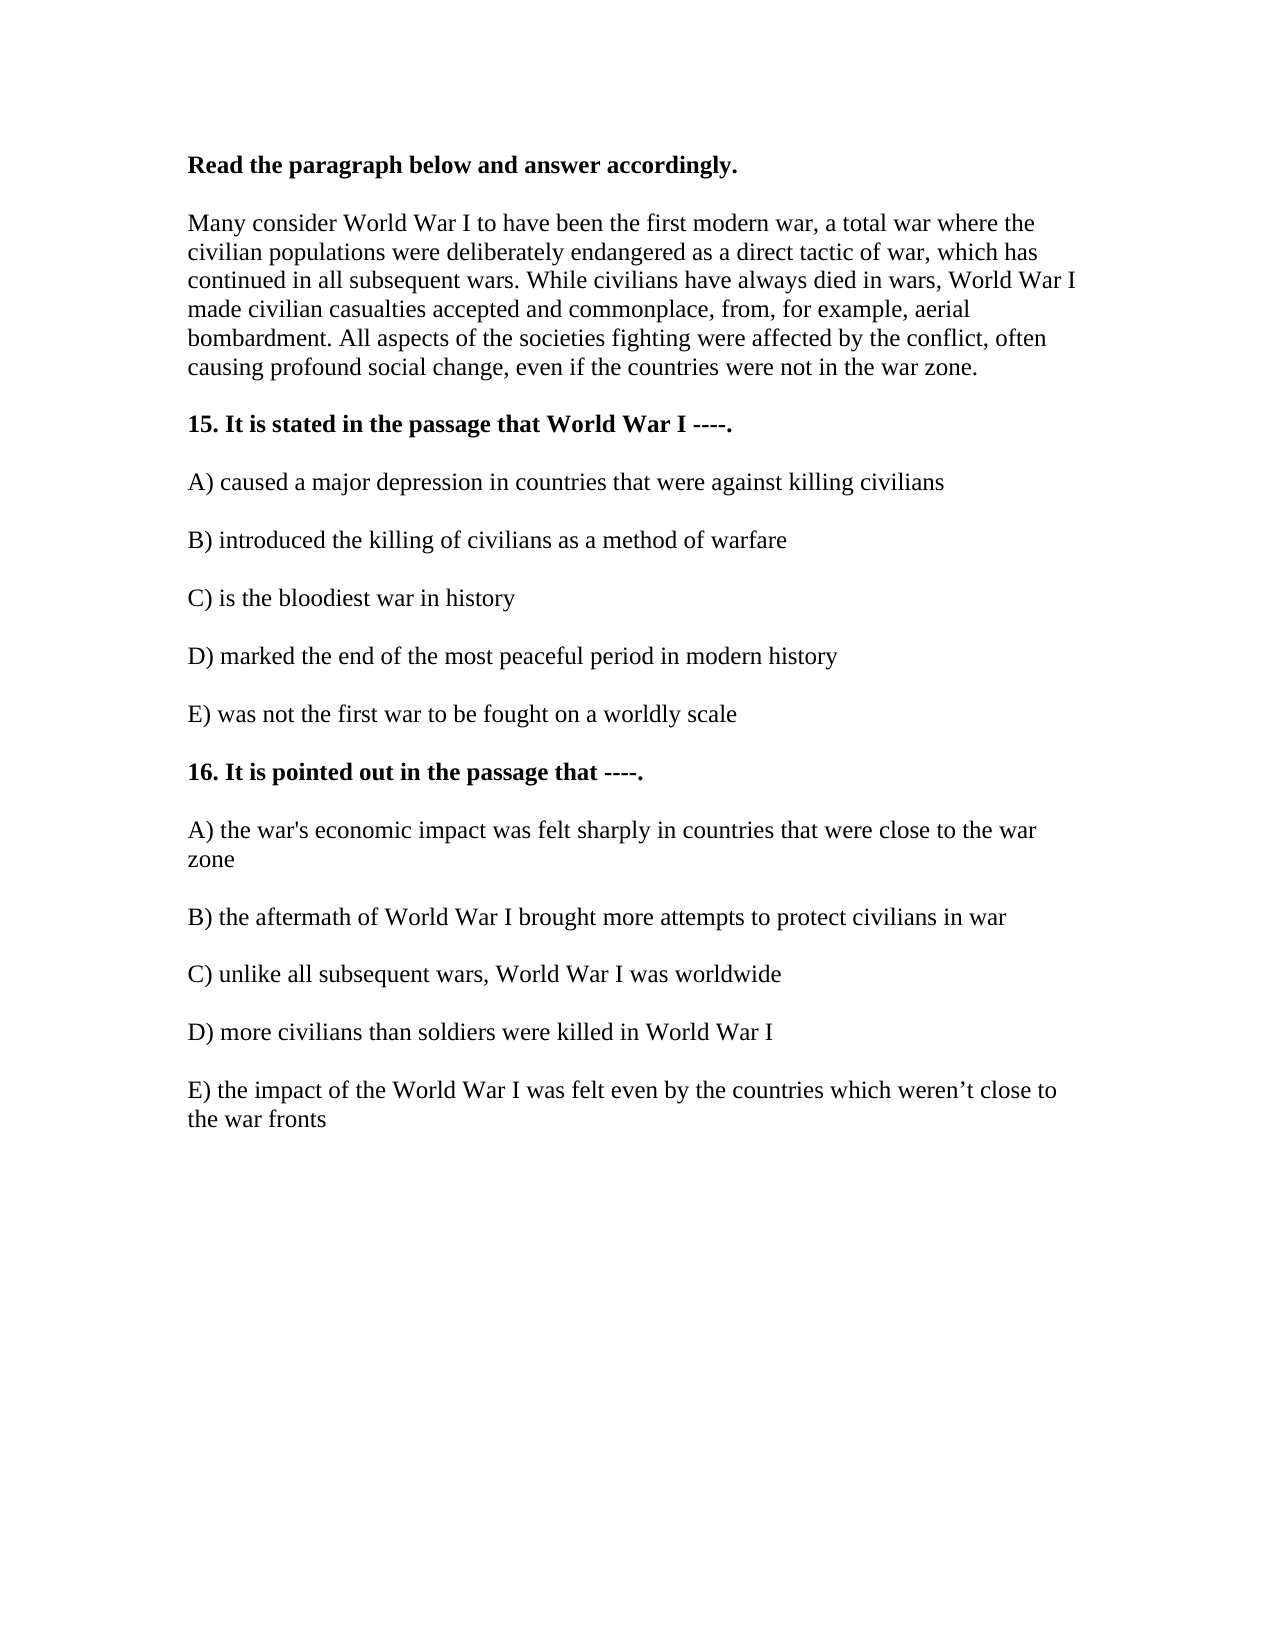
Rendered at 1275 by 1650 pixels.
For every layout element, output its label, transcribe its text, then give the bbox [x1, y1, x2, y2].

text B) the aftermath of World War I brought more attempts to protect civilians in war [187, 902, 1087, 930]
text 15. It is stated in the passage that World War I ----. [187, 409, 1087, 438]
text C) is the bloodiest war in history [187, 583, 1087, 612]
text E) was not the first war to be fought on a worldly scale [187, 699, 1087, 728]
text E) the impact of the World War I was felt even by the countries which weren’t close to the war fronts [187, 1075, 1087, 1133]
text D) marked the end of the most peaceful period in modern history [187, 641, 1087, 670]
text A) the war's economic impact was felt sharply in countries that were close to the war zone [187, 815, 1087, 872]
text C) unlike all subsequent wars, World War I was worldwide [187, 959, 1087, 988]
text B) introduced the killing of civilians as a method of warfare [187, 525, 1087, 554]
text D) more civilians than soldiers were killed in World War I [187, 1017, 1087, 1046]
text A) caused a major depression in countries that were against killing civilians [187, 467, 1087, 496]
text Read the paragraph below and answer accordingly. [187, 150, 1087, 179]
text Many consider World War I to have been the first modern war, a total war where the civilian populations were deliberately endangered as a direct tactic of war, which has continued in all subsequent wars. While civilians have always died in wars, World War I made civilian casualties accepted and commonplace, from, for example, aerial bombardment. All aspects of the societies fighting were affected by the conflict, often causing profound social change, even if the countries were not in the war zone. [187, 208, 1087, 380]
text 16. It is pointed out in the passage that ----. [187, 757, 1087, 786]
